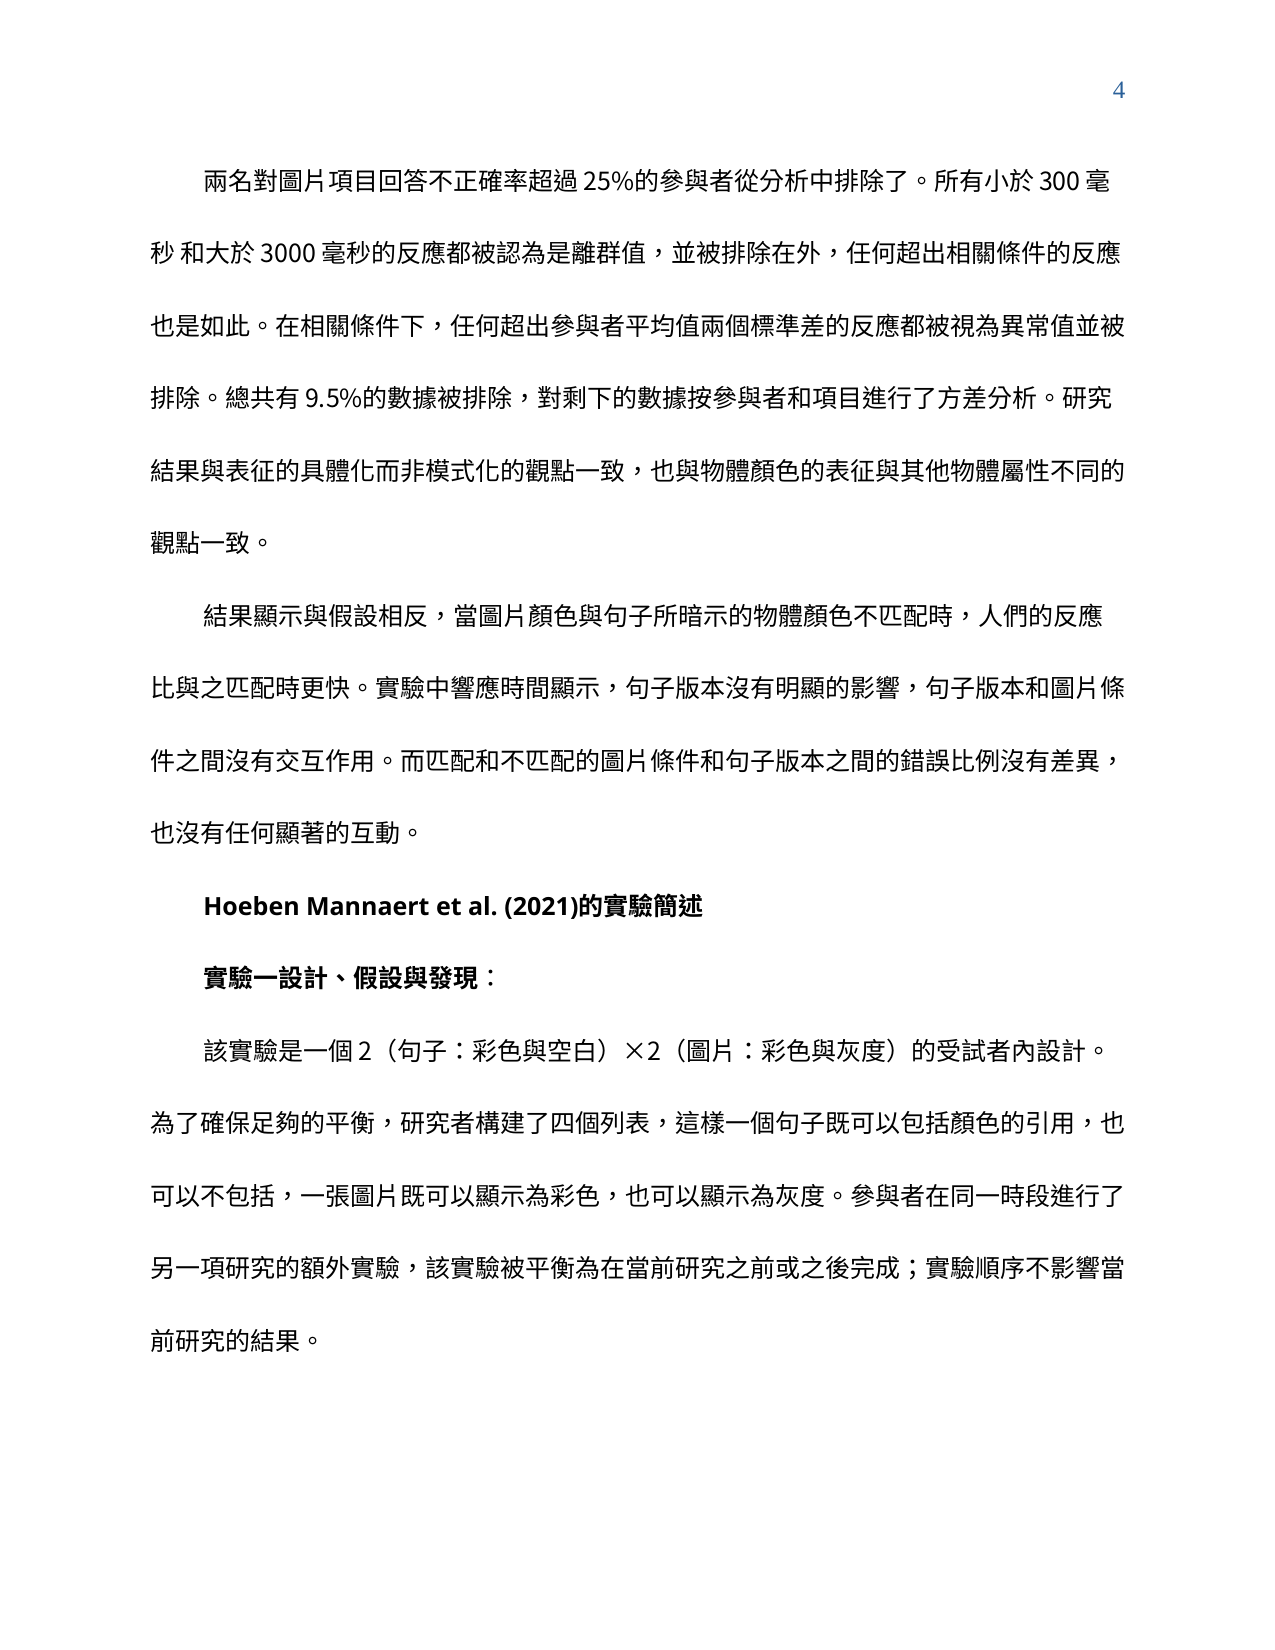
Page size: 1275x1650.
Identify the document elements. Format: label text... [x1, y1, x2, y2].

text 結果顯示與假設相反，當圖片顏色與句子所暗示的物體顏色不匹配時，人們的反應比與之匹配時更快。實驗中響應時間顯示，句子版本沒有明顯的影響，句子版本和圖片條件之間沒有交互作用。而匹配和不匹配的圖片條件和句子版本之間的錯誤比例沒有差異，也沒有任何顯著的互動。 [150, 596, 1125, 850]
text 兩名對圖片項目回答不正確率超過25%的參與者從分析中排除了。所有小於300毫秒 和大於3000毫秒的反應都被認為是離群值，並被排除在外，任何超出相關條件的反應也是如此。在相關條件下，任何超出參與者平均值兩個標準差的反應都被視為異常值並被排除。總共有9.5%的數據被排除，對剩下的數據按參與者和項目進行了方差分析。研究結果與表征的具體化而非模式化的觀點一致，也與物體顏色的表征與其他物體屬性不同的觀點一致。 [150, 161, 1125, 560]
text 實驗一設計、假設與發現： [150, 959, 1125, 995]
subtitle Hoeben Mannaert et al. (2021)的實驗簡述 [150, 886, 1125, 922]
text 該實驗是一個2（句子：彩色與空白）×2（圖片：彩色與灰度）的受試者內設計。為了確保足夠的平衡，研究者構建了四個列表，這樣一個句子既可以包括顏色的引用，也可以不包括，一張圖片既可以顯示為彩色，也可以顯示為灰度。參與者在同一時段進行了另一項研究的額外實驗，該實驗被平衡為在當前研究之前或之後完成；實驗順序不影響當前研究的結果。 [150, 1031, 1125, 1357]
